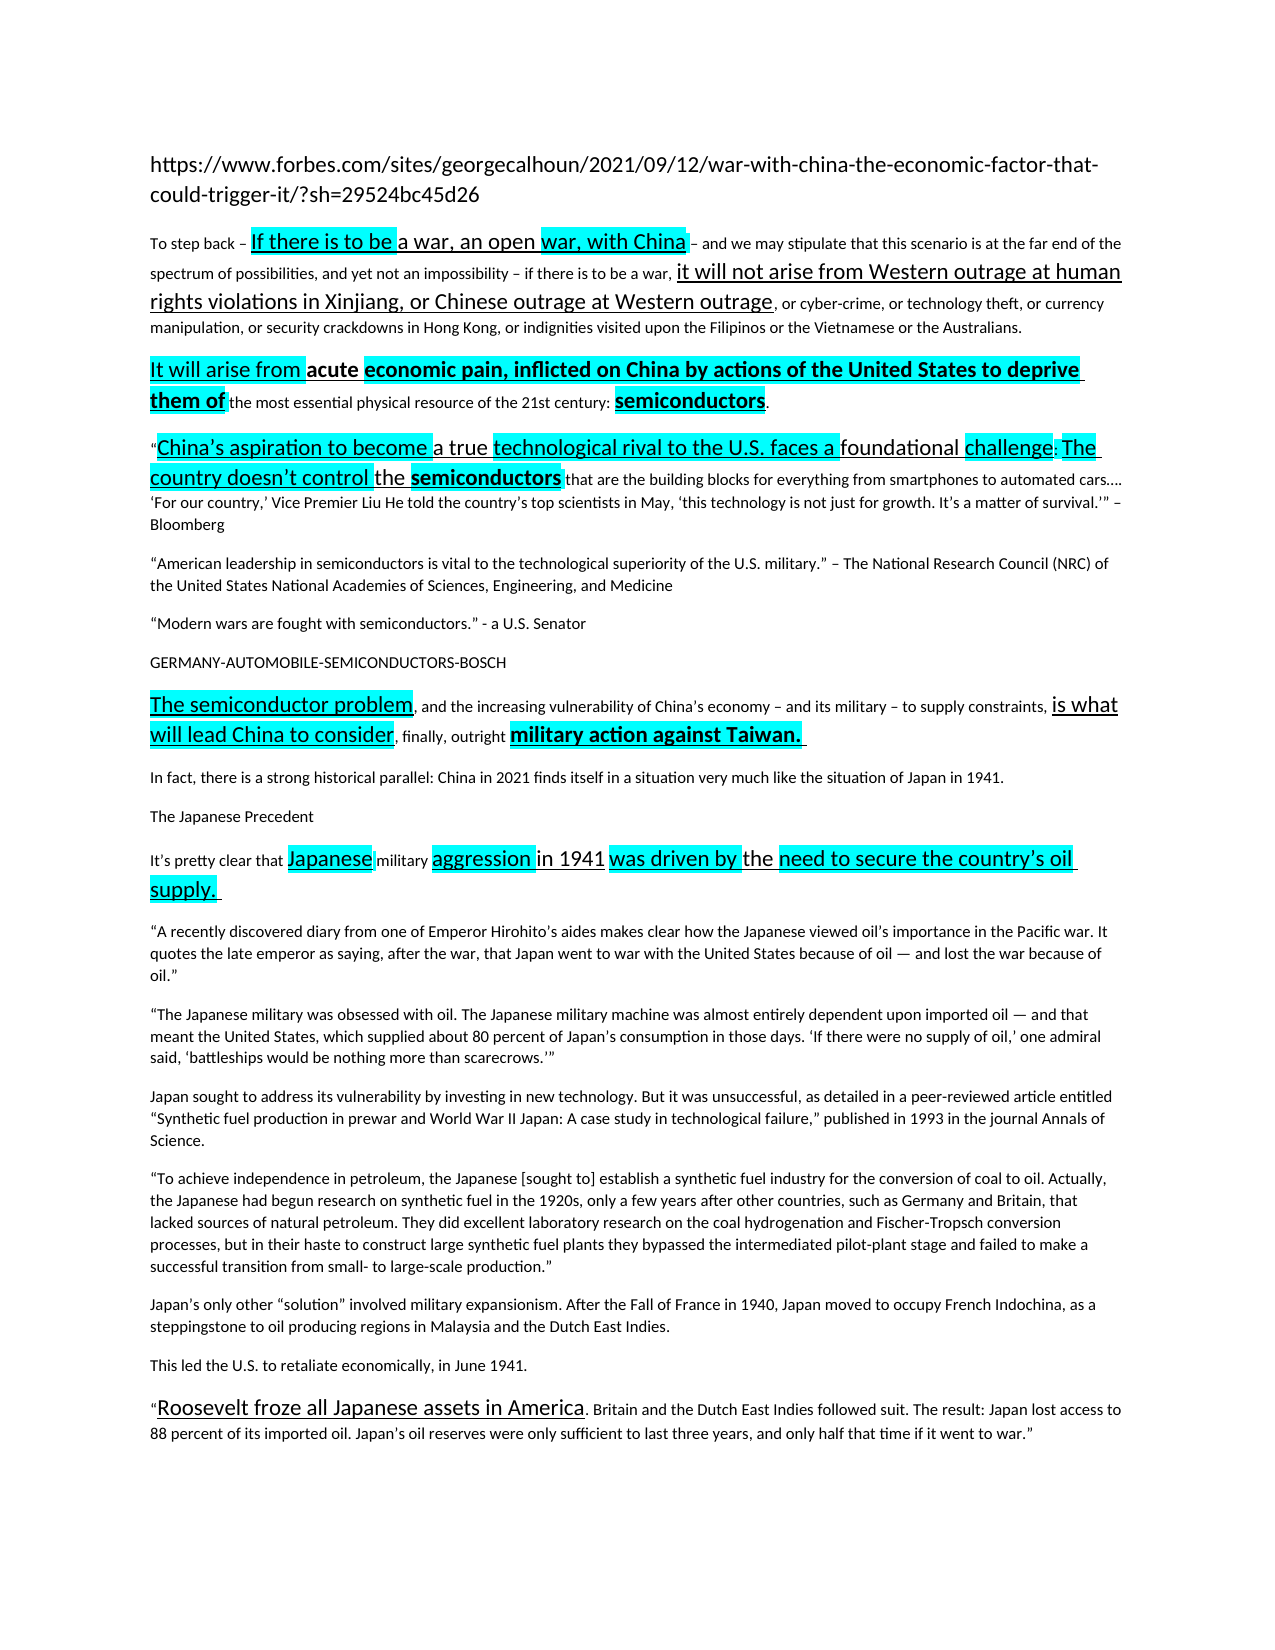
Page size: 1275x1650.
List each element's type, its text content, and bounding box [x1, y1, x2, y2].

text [150, 150, 1125, 208]
text “Modern wars are fought with semiconductors.” - a U.S. Senator [150, 613, 1125, 634]
text “American leadership in semiconductors is vital to the technological superiority of the U.S. military.” – The National Research Council (NRC) of the United States National Academies of Sciences, Engineering, and Medicine [150, 553, 1125, 595]
text It will arise from acute economic pain, inflicted on China by actions of the United States to deprive them of the most essential physical resource of the 21st century: semiconductors. [150, 356, 1125, 414]
text To step back – If there is to be a war, an open war, with China – and we may stipulate that this scenario is at the far end of the spectrum of possibilities, and yet not an impossibility – if there is to be a war, it will not arise from Western outrage at human rights violations in Xinjiang, or Chinese outrage at Western outrage, or cyber-crime, or technology theft, or currency manipulation, or security crackdowns in Hong Kong, or indignities visited upon the Filipinos or the Vietnamese or the Australians. [150, 227, 1125, 337]
text The semiconductor problem, and the increasing vulnerability of China’s economy – and its military – to supply constraints, is what will lead China to consider, finally, outright military action against Taiwan. [150, 690, 1125, 749]
text This led the U.S. to retaliate economically, in June 1941. [150, 1355, 1125, 1375]
text GERMANY-AUTOMOBILE-SEMICONDUCTORS-BOSCH [150, 652, 1125, 672]
text “To achieve independence in petroleum, the Japanese [sought to] establish a synthetic fuel industry for the conversion of coal to oil. Actually, the Japanese had begun research on synthetic fuel in the 1920s, only a few years after other countries, such as Germany and Britain, that lacked sources of natural petroleum. They did excellent laboratory research on the coal hydrogenation and Fischer-Tropsch conversion processes, but in their haste to construct large synthetic fuel plants they bypassed the intermediated pilot-plant stage and failed to make a successful transition from small- to large-scale production.” [150, 1168, 1125, 1276]
text “China’s aspiration to become a true technological rival to the U.S. faces a foundational challenge: The country doesn’t control the semiconductors that are the building blocks for everything from smartphones to automated cars…. ‘For our country,’ Vice Premier Liu He told the country’s top scientists in May, ‘this technology is not just for growth. It’s a matter of survival.’” – Bloomberg [150, 433, 1125, 535]
text The Japanese Precedent [150, 806, 1125, 826]
text “The Japanese military was obsessed with oil. The Japanese military machine was almost entirely dependent upon imported oil — and that meant the United States, which supplied about 80 percent of Japan’s consumption in those days. ‘If there were no supply of oil,’ one admiral said, ‘battleships would be nothing more than scarecrows.’” [150, 1004, 1125, 1068]
text “A recently discovered diary from one of Emperor Hirohito’s aides makes clear how the Japanese viewed oil’s importance in the Pacific war. It quotes the late emperor as saying, after the war, that Japan went to war with the United States because of oil — and lost the war because of oil.” [150, 922, 1125, 986]
text It’s pretty clear that Japanese military aggression in 1941 was driven by the need to secure the country’s oil supply. [150, 844, 1125, 903]
text Japan sought to address its vulnerability by investing in new technology. But it was unsuccessful, as detailed in a peer-reviewed article entitled “Synthetic fuel production in prewar and World War II Japan: A case study in technological failure,” published in 1993 in the journal Annals of Science. [150, 1086, 1125, 1150]
text Japan’s only other “solution” involved military expansionism. After the Fall of France in 1940, Japan moved to occupy French Indochina, as a steppingstone to oil producing regions in Malaysia and the Dutch East Indies. [150, 1294, 1125, 1337]
text In fact, there is a strong historical parallel: China in 2021 finds itself in a situation very much like the situation of Japan in 1941. [150, 767, 1125, 788]
text “Roosevelt froze all Japanese assets in America. Britain and the Dutch East Indies followed suit. The result: Japan lost access to 88 percent of its imported oil. Japan’s oil reserves were only sufficient to last three years, and only half that time if it went to war.” [150, 1393, 1125, 1443]
